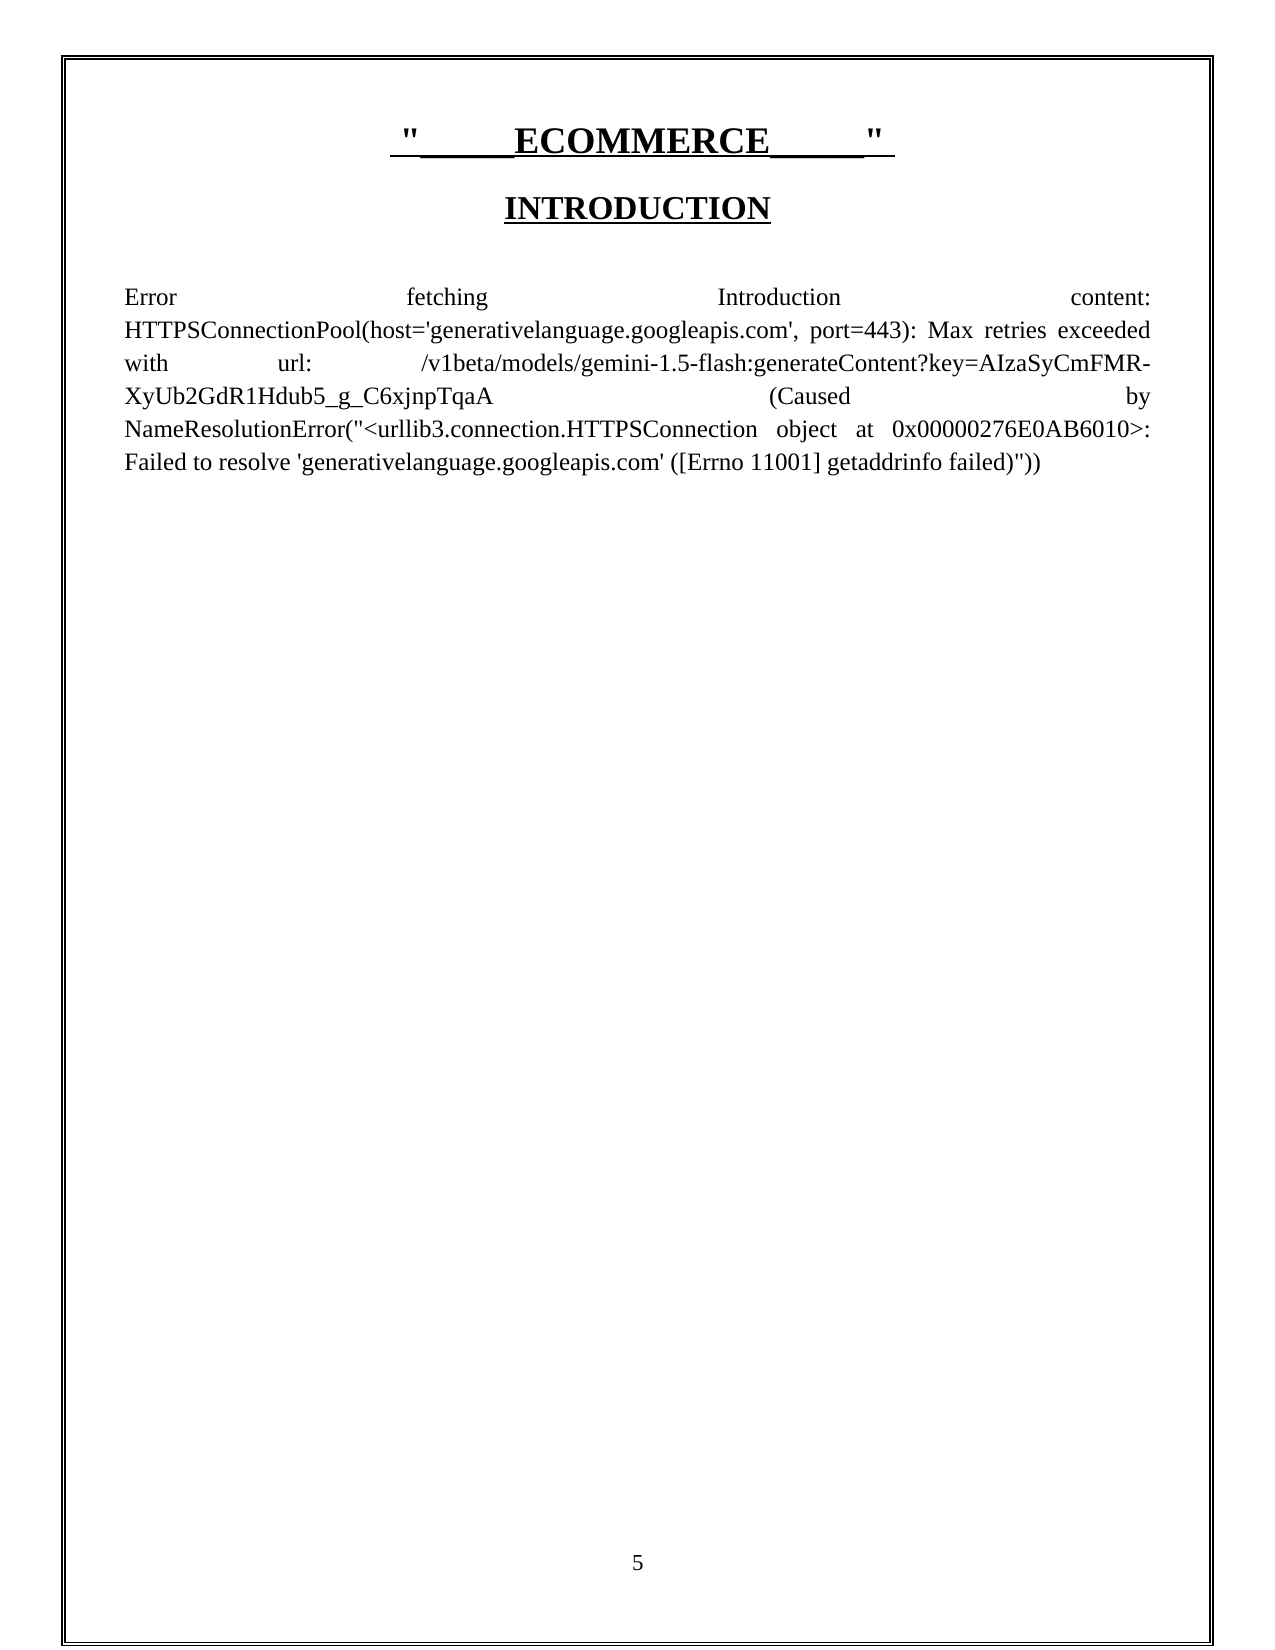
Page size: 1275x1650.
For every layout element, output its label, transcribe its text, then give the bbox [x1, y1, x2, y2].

text Error fetching Introduction content: HTTPSConnectionPool(host='generativelanguage.googleapis.com', port=443): Max retries exceeded with url: /v1beta/models/gemini-1.5-flash:generateContent?key=AIzaSyCmFMR-XyUb2GdR1Hdub5_g_C6xjnpTqaA (Caused by NameResolutionError("<urllib3.connection.HTTPSConnection object at 0x00000276E0AB6010>: Failed to resolve 'generativelanguage.googleapis.com' ([Errno 11001] getaddrinfo failed)")) [124, 282, 1151, 476]
text "_____ECOMMERCE_____" [124, 118, 1151, 161]
text INTRODUCTION [124, 188, 1151, 257]
